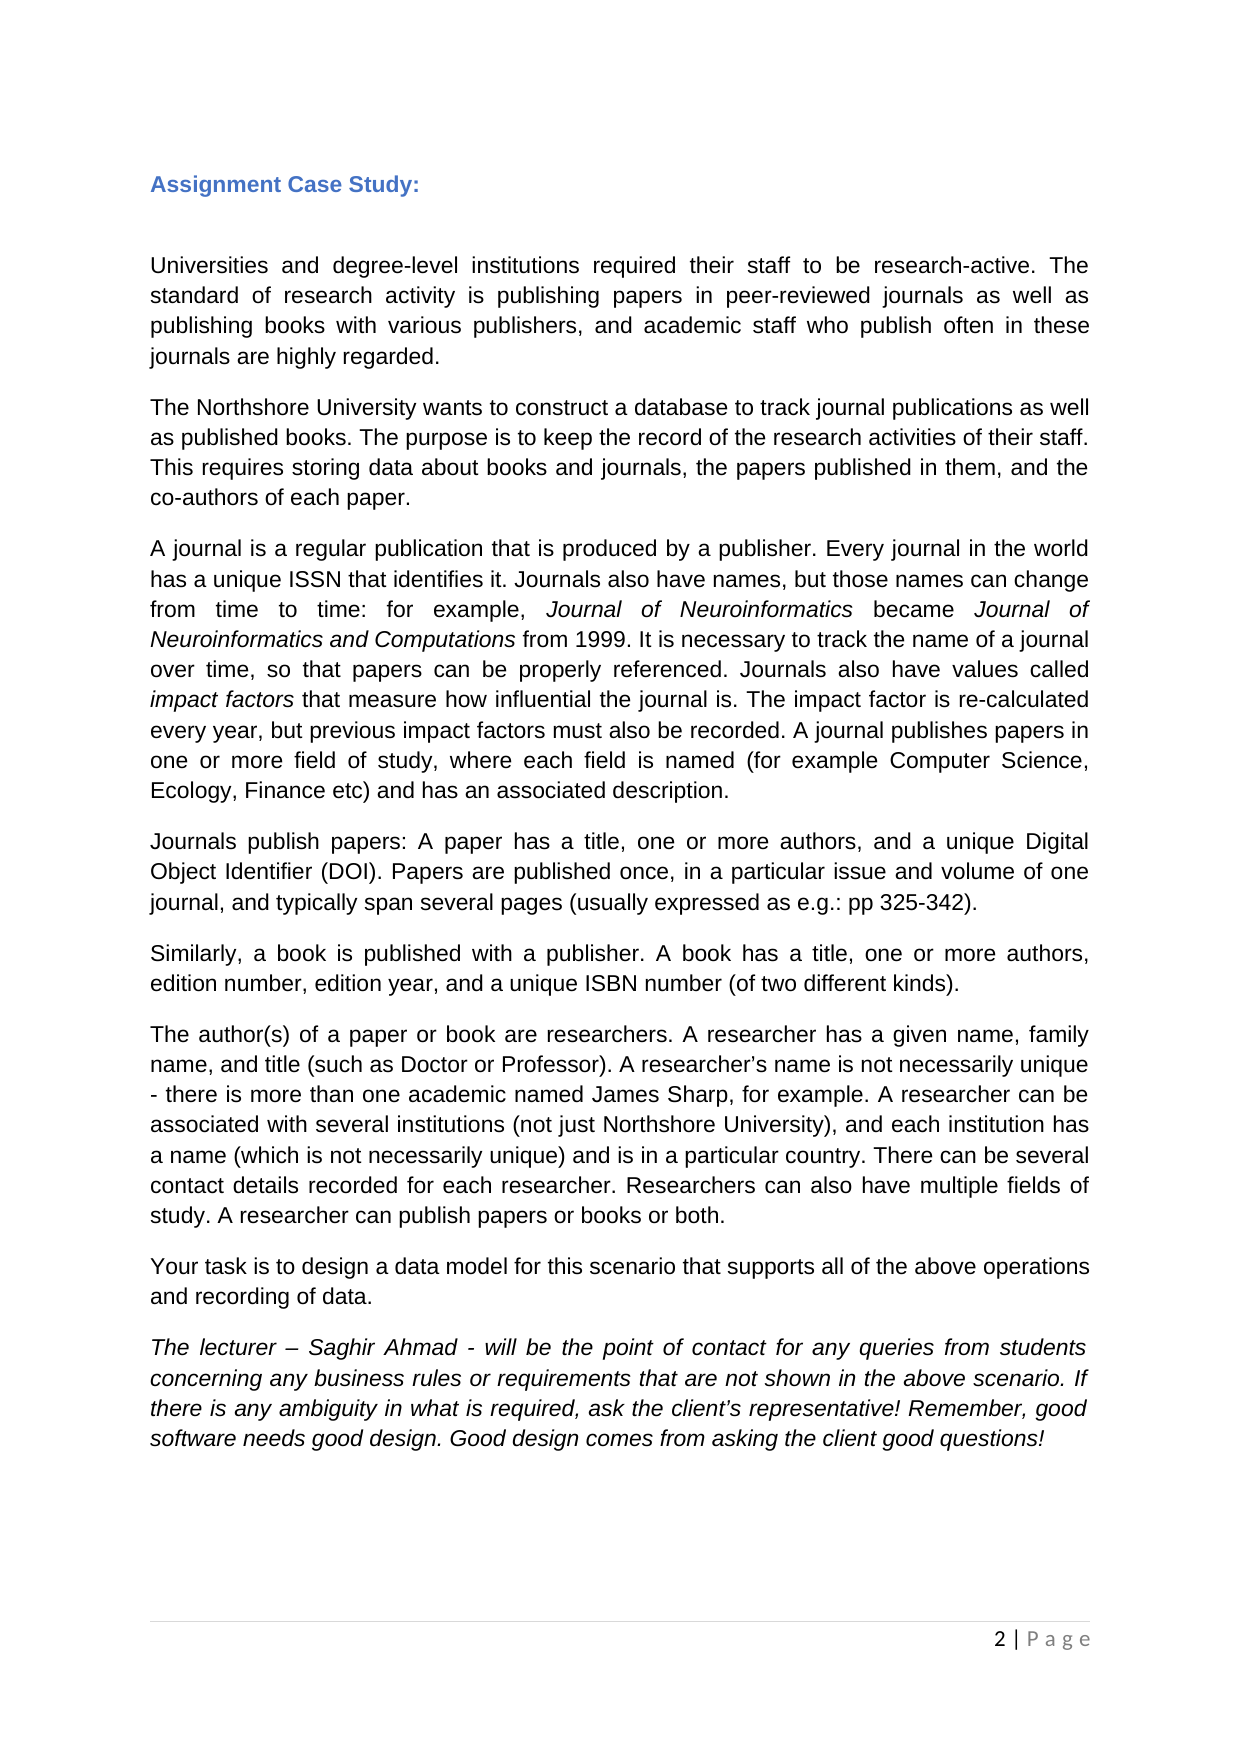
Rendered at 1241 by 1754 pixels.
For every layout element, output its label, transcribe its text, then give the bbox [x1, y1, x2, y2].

text A journal is a regular publication that is produced by a publisher. Every journal in the world has a unique ISSN that identifies it. Journals also have names, but those names can change from time to time: for example, Journal of Neuroinformatics became Journal of Neuroinformatics and Computations from 1999. It is necessary to track the name of a journal over time, so that papers can be properly referenced. Journals also have values called impact factors that measure how influential the journal is. The impact factor is re-calculated every year, but previous impact factors must also be recorded. A journal publishes papers in one or more field of study, where each field is named (for example Computer Science, Ecology, Finance etc) and has an associated description. [150, 535, 1090, 803]
text The lecturer – Saghir Ahmad - will be the point of contact for any queries from students concerning any business rules or requirements that are not shown in the above scenario. If there is any ambiguity in what is required, ask the client’s representative! Remember, good software needs good design. Good design comes from asking the client good questions! [150, 1334, 1090, 1451]
text Your task is to design a data model for this scenario that supports all of the above operations and recording of data. [150, 1253, 1090, 1310]
text The author(s) of a paper or book are researchers. A researcher has a given name, family name, and title (such as Doctor or Professor). A researcher’s name is not necessarily unique - there is more than one academic named James Sharp, for example. A researcher can be associated with several institutions (not just Northshore University), and each institution has a name (which is not necessarily unique) and is in a particular country. There can be several contact details recorded for each researcher. Researchers can also have multiple fields of study. A researcher can publish papers or books or both. [150, 1021, 1090, 1228]
text Journals publish papers: A paper has a title, one or more authors, and a unique Digital Object Identifier (DOI). Papers are published once, in a particular issue and volume of one journal, and typically span several pages (usually expressed as e.g.: pp 325-342). [150, 828, 1090, 915]
subtitle Assignment Case Study: [150, 171, 1090, 197]
text Similarly, a book is published with a publisher. A book has a title, one or more authors, edition number, edition year, and a unique ISBN number (of two different kinds). [150, 939, 1090, 996]
text Universities and degree-level institutions required their staff to be research-active. The standard of research activity is publishing papers in peer-reviewed journals as well as publishing books with various publishers, and academic staff who publish often in these journals are highly regarded. [150, 252, 1090, 369]
text The Northshore University wants to construct a database to track journal publications as well as published books. The purpose is to keep the record of the research activities of their staff. This requires storing data about books and journals, the papers published in them, and the co-authors of each paper. [150, 394, 1090, 511]
